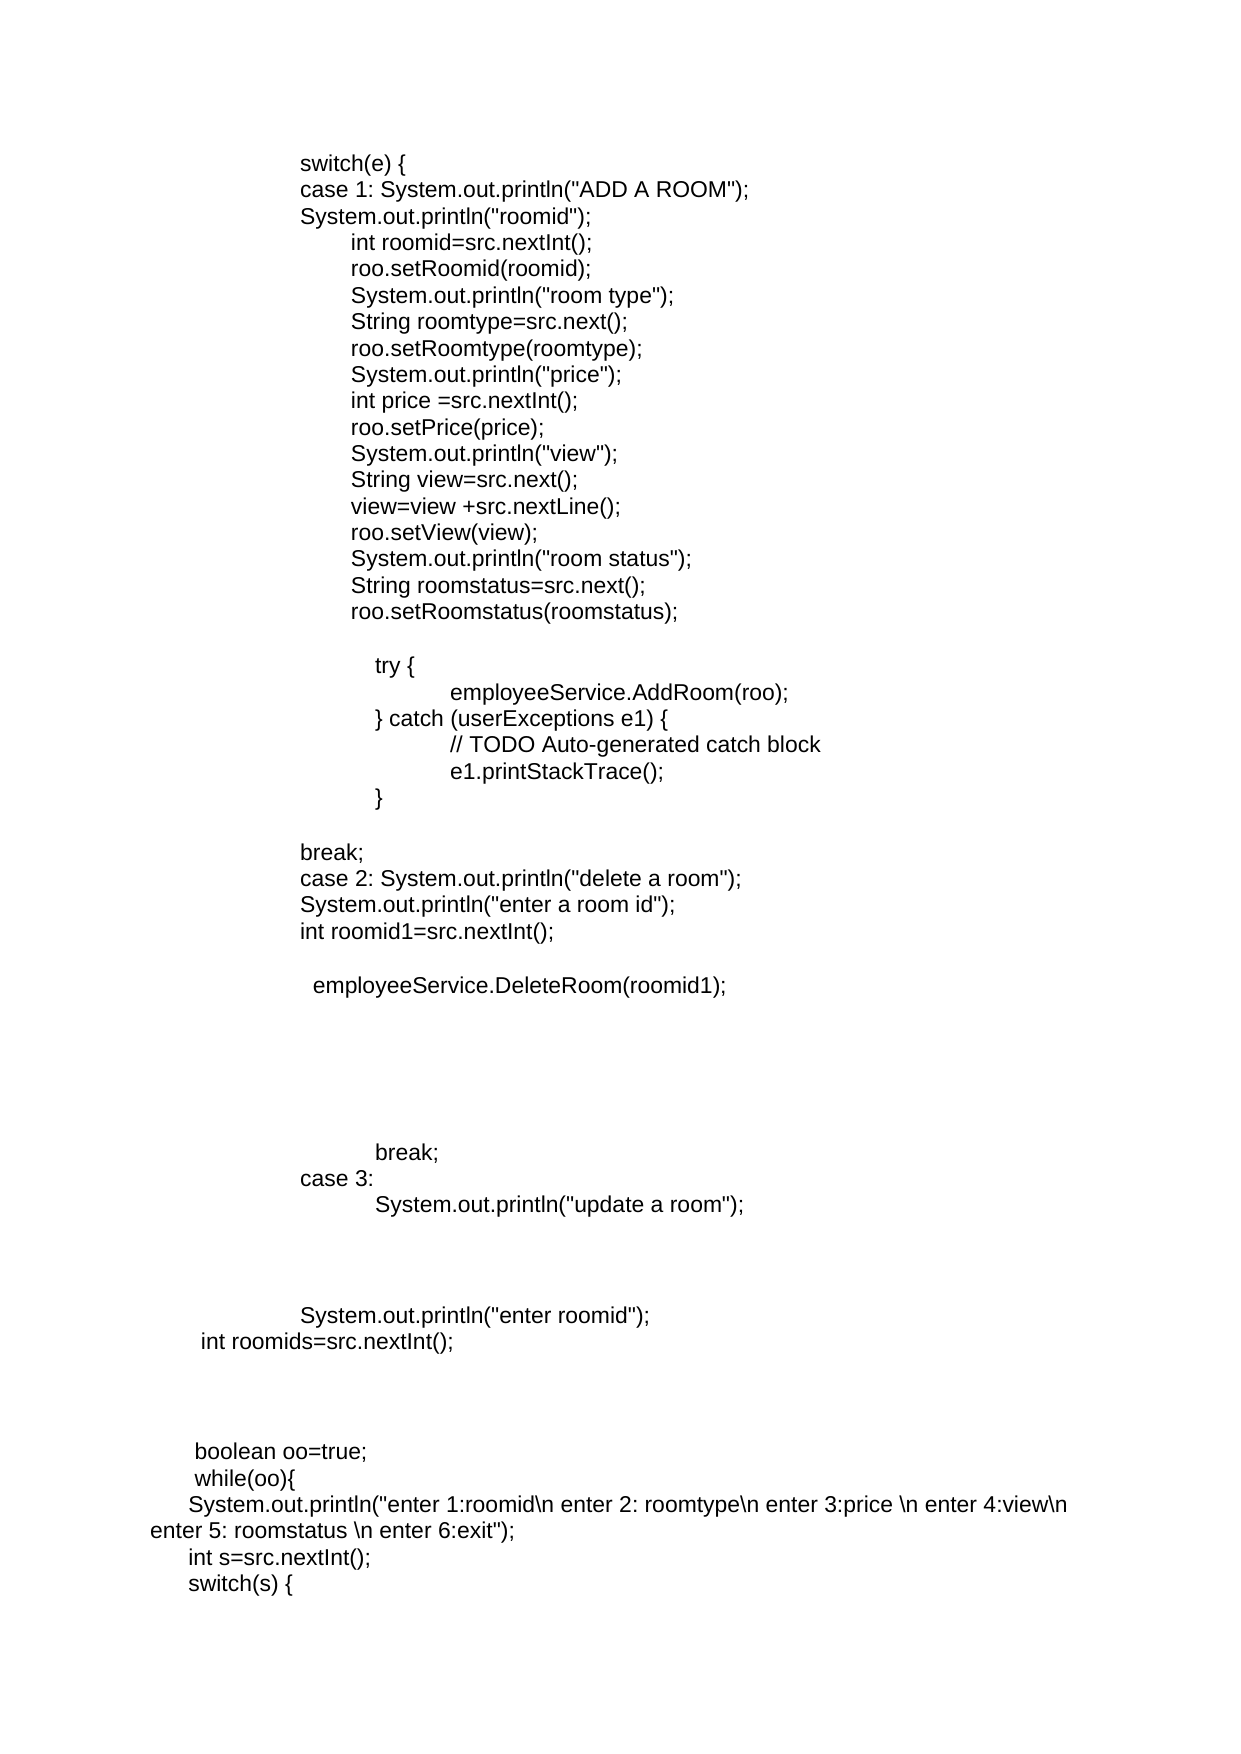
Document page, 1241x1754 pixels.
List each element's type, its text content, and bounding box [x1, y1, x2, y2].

text System.out.println("room type"); [150, 282, 1090, 308]
text employeeService.AddRoom(roo); [150, 679, 1090, 705]
text int s=src.nextInt(); [150, 1544, 1090, 1570]
text String roomstatus=src.next(); [150, 572, 1090, 598]
text view=view +src.nextLine(); [150, 493, 1090, 519]
text break; [150, 838, 1090, 865]
text System.out.println("enter roomid"); [150, 1302, 1090, 1328]
text roo.setRoomtype(roomtype); [150, 334, 1090, 361]
text case 1: System.out.println("ADD A ROOM"); [150, 176, 1090, 203]
text try { [150, 652, 1090, 679]
text roo.setRoomstatus(roomstatus); [150, 598, 1090, 624]
text switch(s) { [150, 1570, 1090, 1596]
text boolean oo=true; [150, 1438, 1090, 1465]
text e1.printStackTrace(); [150, 758, 1090, 784]
text } [150, 784, 1090, 811]
text System.out.println("enter a room id"); [150, 891, 1090, 918]
text roo.setPrice(price); [150, 413, 1090, 440]
text String roomtype=src.next(); [150, 308, 1090, 334]
text roo.setRoomid(roomid); [150, 255, 1090, 282]
text System.out.println("enter 1:roomid\n enter 2: roomtype\n enter 3:price \n enter 4:view\n enter 5: roomstatus \n enter 6:exit"); [150, 1491, 1090, 1544]
text case 2: System.out.println("delete a room"); [150, 865, 1090, 891]
text int price =src.nextInt(); [150, 387, 1090, 413]
text System.out.println("room status"); [150, 545, 1090, 572]
text employeeService.DeleteRoom(roomid1); [150, 972, 1090, 998]
text System.out.println("price"); [150, 361, 1090, 387]
text } catch (userExceptions e1) { [150, 705, 1090, 731]
text while(oo){ [150, 1465, 1090, 1491]
text System.out.println("roomid"); [150, 203, 1090, 229]
text int roomids=src.nextInt(); [150, 1328, 1090, 1354]
text System.out.println("update a room"); [150, 1191, 1090, 1217]
text int roomid1=src.nextInt(); [150, 918, 1090, 944]
text System.out.println("view"); [150, 440, 1090, 466]
text // TODO Auto-generated catch block [150, 731, 1090, 758]
text case 3: [150, 1165, 1090, 1191]
text switch(e) { [150, 150, 1090, 176]
text int roomid=src.nextInt(); [150, 229, 1090, 255]
text String view=src.next(); [150, 466, 1090, 493]
text break; [150, 1138, 1090, 1165]
text roo.setView(view); [150, 519, 1090, 545]
